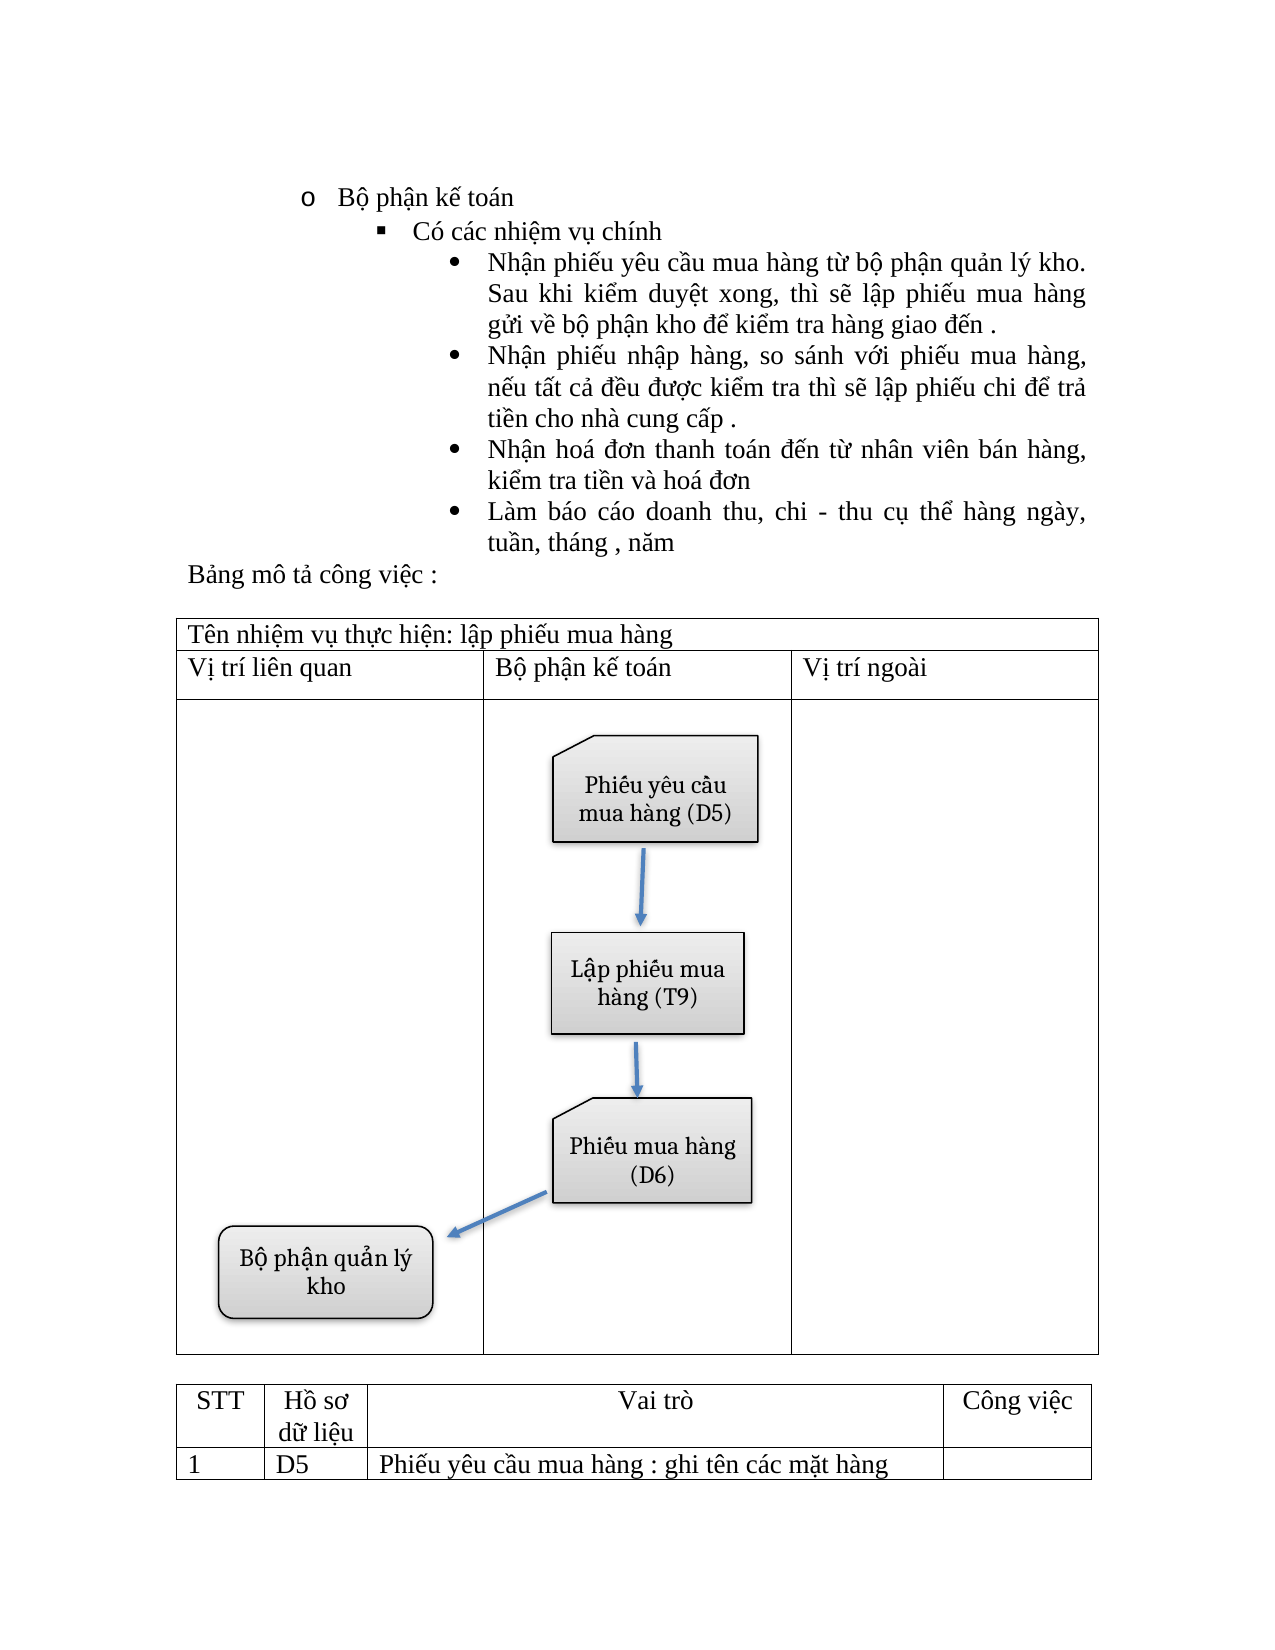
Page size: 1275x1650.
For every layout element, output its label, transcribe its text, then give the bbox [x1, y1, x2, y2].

table_header STT [177, 1385, 264, 1447]
table_cell [484, 700, 791, 1354]
table_cell 1 [177, 1448, 264, 1479]
list Nhận hoá đơn thanh toán đến từ nhân viên bán hàng, kiểm tra tiền và hoá đơn [450, 433, 1087, 495]
table_cell [177, 700, 483, 1354]
table_cell [944, 1448, 1091, 1479]
text Bảng mô tả công việc : [187, 558, 1087, 589]
table_cell [792, 700, 1098, 1354]
list Có các nhiệm vụ chính [375, 214, 1087, 246]
list Bộ phận kế toán [300, 181, 1087, 214]
list Nhận phiếu nhập hàng, so sánh với phiếu mua hàng, nếu tất cả đều được kiểm tra thì sẽ lập phiếu chi để trả tiền cho nhà cung cấp . [450, 339, 1087, 433]
table_cell D5 [265, 1448, 367, 1479]
table_cell Vị trí liên quan [177, 651, 483, 698]
table_header Tên nhiệm vụ thực hiện: lập phiếu mua hàng [177, 619, 1098, 650]
table_header Hồ sơ dữ liệu [265, 1385, 367, 1447]
table_cell Vị trí ngoài [792, 651, 1098, 698]
table_cell Bộ phận kế toán [484, 651, 791, 698]
list Nhận phiếu yêu cầu mua hàng từ bộ phận quản lý kho. Sau khi kiểm duyệt xong, thì sẽ lập phiếu mua hàng gửi về bộ phận kho để kiểm tra hàng giao đến . [450, 246, 1087, 339]
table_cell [368, 1448, 943, 1479]
list Làm báo cáo doanh thu, chi - thu cụ thể hàng ngày, tuần, tháng , năm [450, 495, 1087, 558]
table_header Vai trò [368, 1385, 943, 1447]
table_header Công việc [944, 1385, 1091, 1447]
